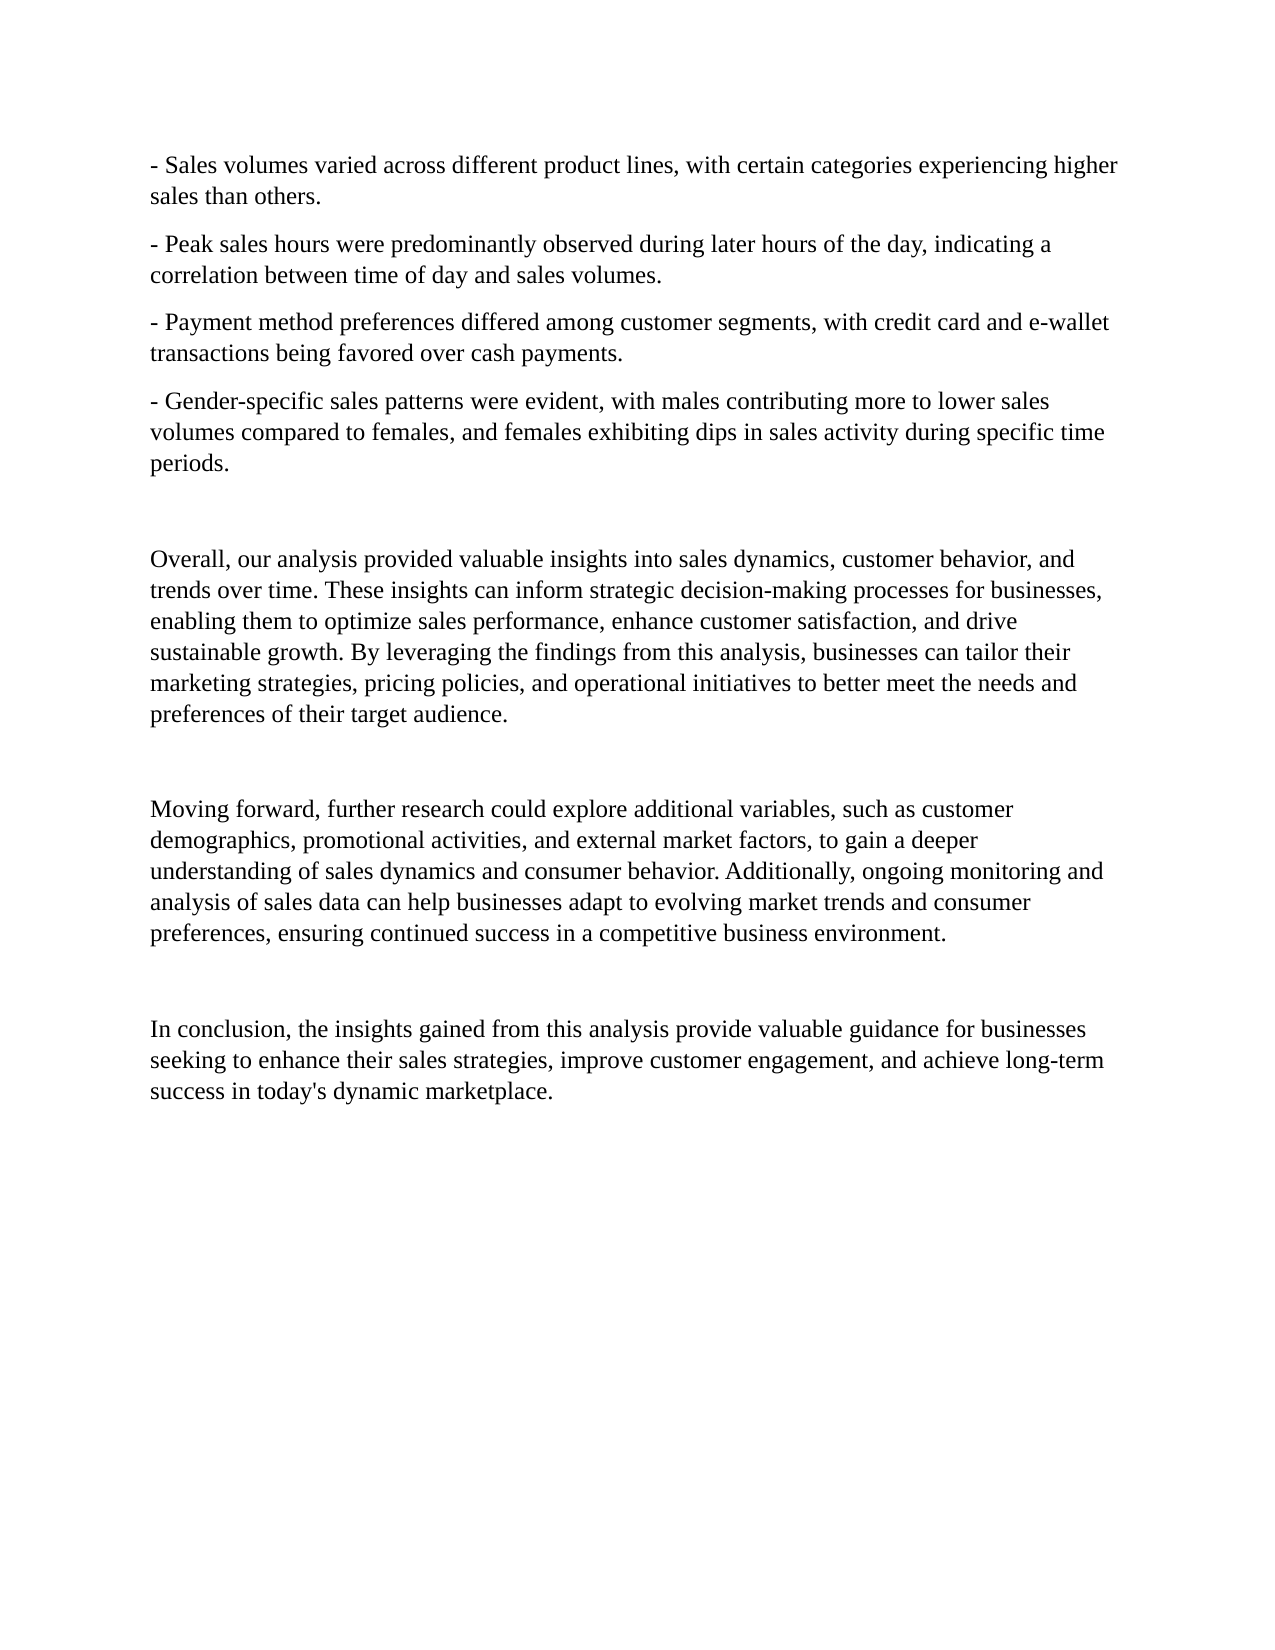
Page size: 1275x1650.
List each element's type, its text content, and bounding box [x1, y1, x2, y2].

text Moving forward, further research could explore additional variables, such as customer demographics, promotional activities, and external market factors, to gain a deeper understanding of sales dynamics and consumer behavior. Additionally, ongoing monitoring and analysis of sales data can help businesses adapt to evolving market trends and consumer preferences, ensuring continued success in a competitive business environment. [150, 794, 1125, 947]
text - Payment method preferences differed among customer segments, with credit card and e-wallet transactions being favored over cash payments. [150, 307, 1125, 367]
text Overall, our analysis provided valuable insights into sales dynamics, customer behavior, and trends over time. These insights can inform strategic decision-making processes for businesses, enabling them to optimize sales performance, enhance customer satisfaction, and drive sustainable growth. By leveraging the findings from this analysis, businesses can tailor their marketing strategies, pricing policies, and operational initiatives to better meet the needs and preferences of their target audience. [150, 544, 1125, 728]
text - Sales volumes varied across different product lines, with certain categories experiencing higher sales than others. [150, 150, 1125, 210]
text In conclusion, the insights gained from this analysis provide valuable guidance for businesses seeking to enhance their sales strategies, improve customer engagement, and achieve long-term success in today's dynamic marketplace. [150, 1014, 1125, 1105]
text - Peak sales hours were predominantly observed during later hours of the day, indicating a correlation between time of day and sales volumes. [150, 229, 1125, 288]
text - Gender-specific sales patterns were evident, with males contributing more to lower sales volumes compared to females, and females exhibiting dips in sales activity during specific time periods. [150, 386, 1125, 477]
